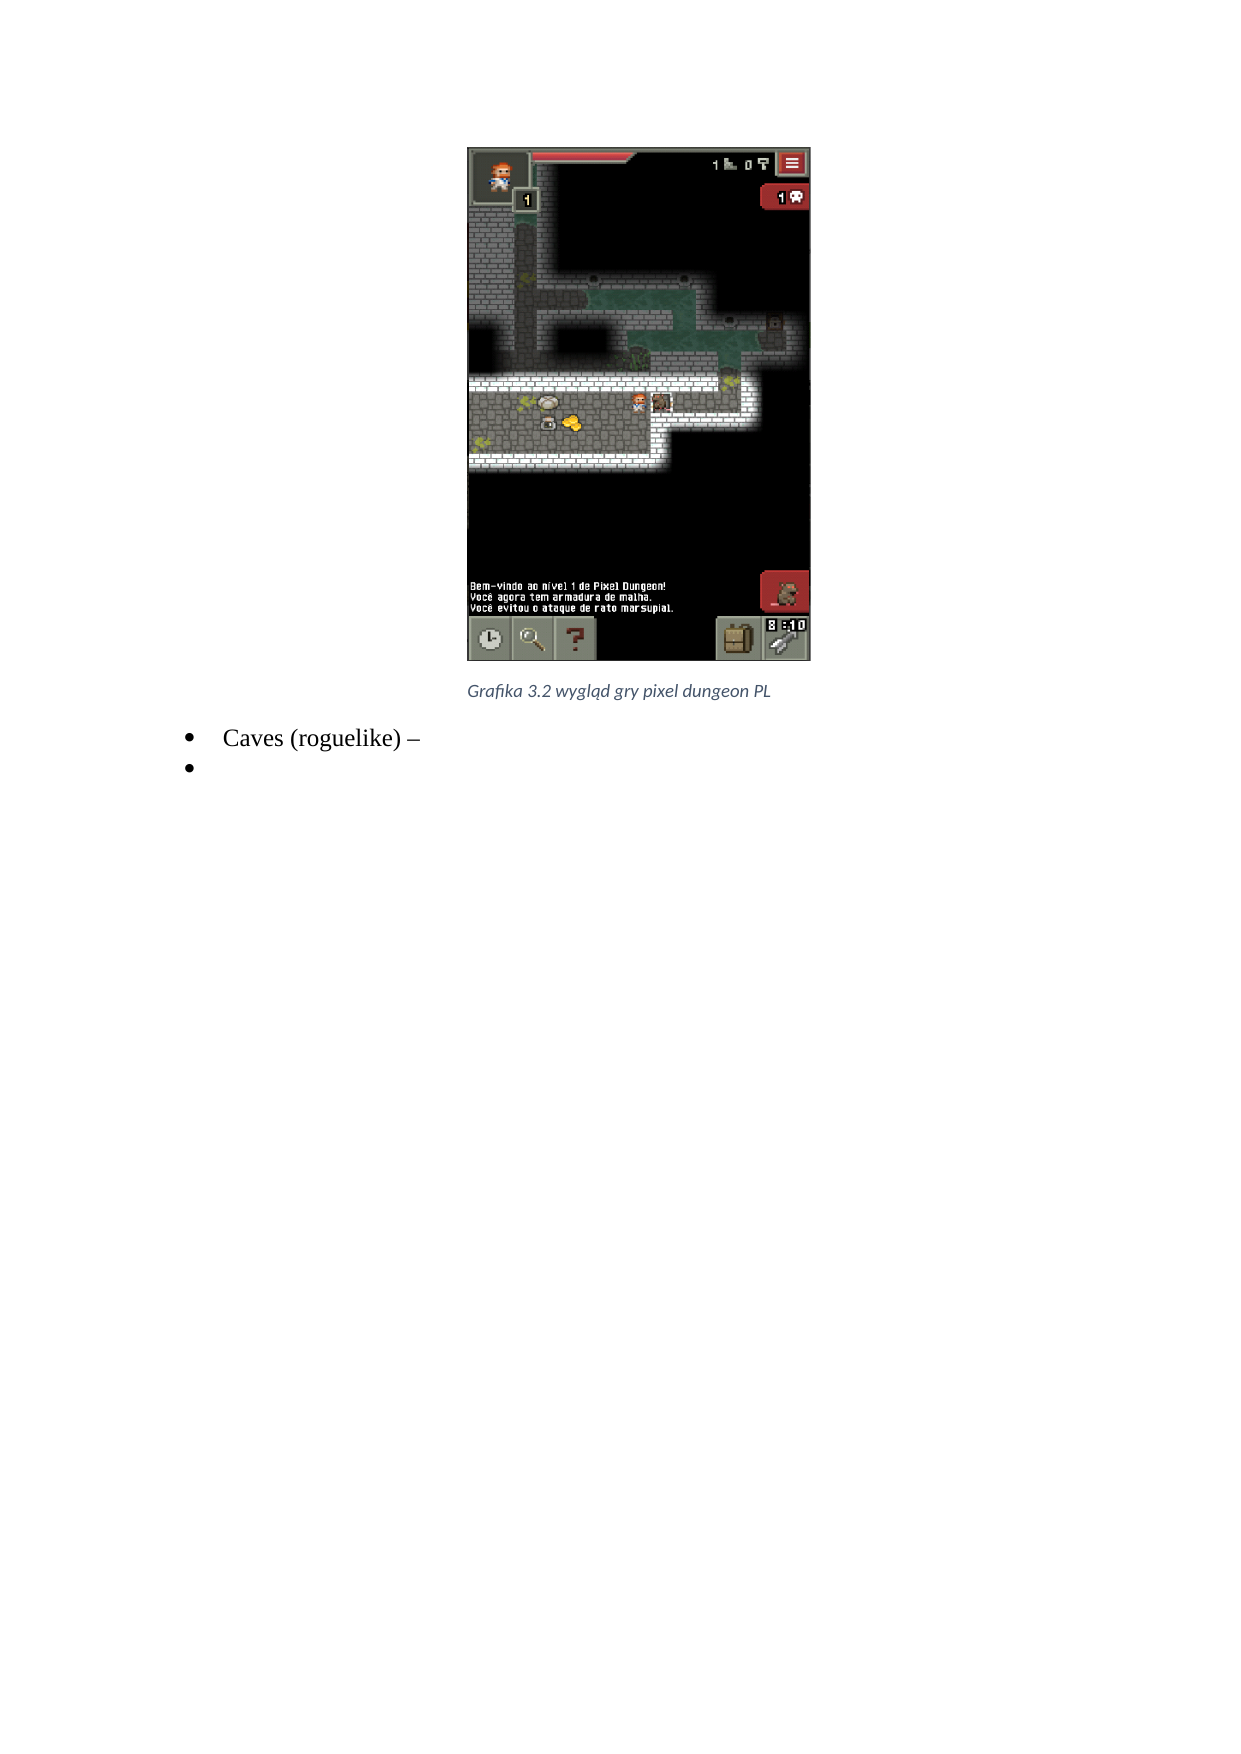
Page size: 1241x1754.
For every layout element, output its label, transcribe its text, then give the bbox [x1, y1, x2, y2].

text Grafika 3.2 wygląd gry pixel dungeon PL [148, 679, 1093, 702]
list Caves (roguelike) – [185, 723, 1093, 751]
picture [467, 147, 811, 661]
